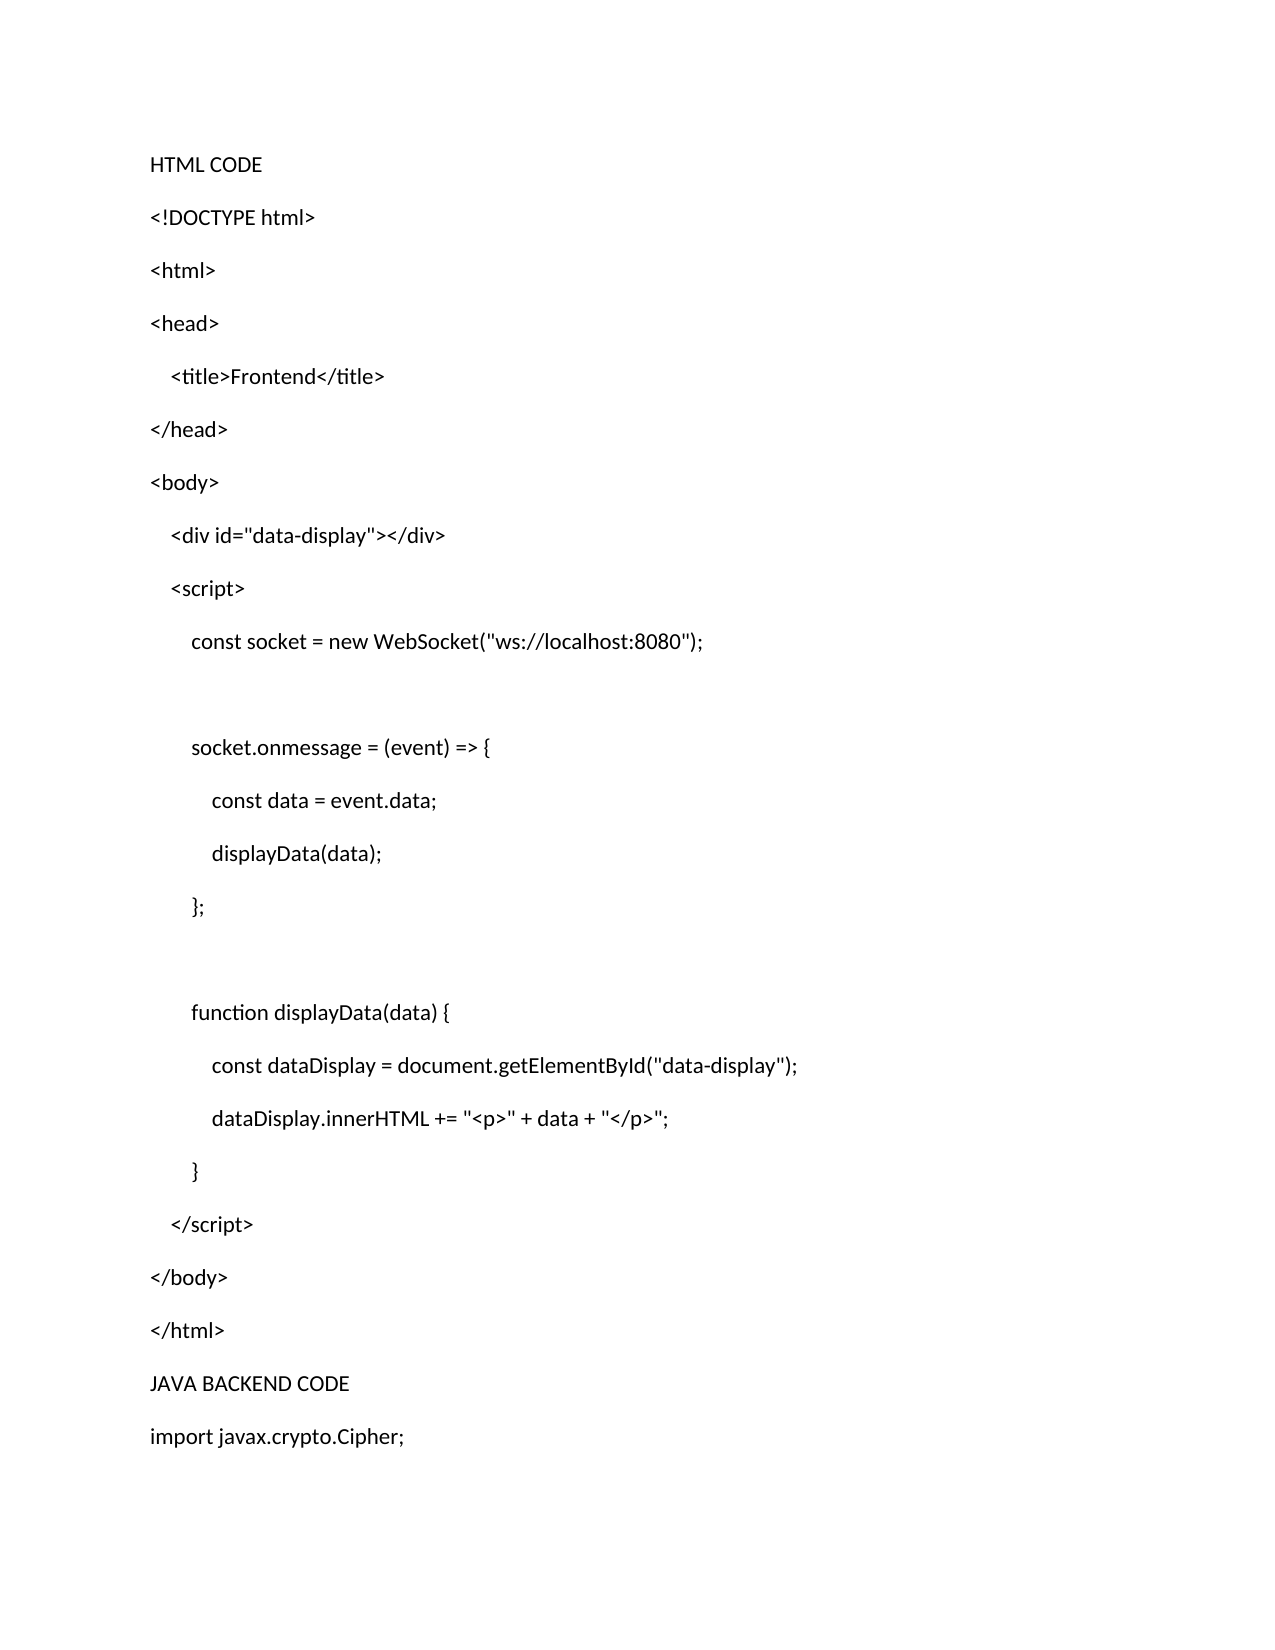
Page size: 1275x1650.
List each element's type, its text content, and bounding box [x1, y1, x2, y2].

text HTML CODE [150, 150, 1125, 178]
text }; [150, 892, 1125, 920]
text </script> [150, 1210, 1125, 1238]
text const dataDisplay = document.getElementById("data-display"); [150, 1051, 1125, 1079]
text const socket = new WebSocket("ws://localhost:8080"); [150, 627, 1125, 655]
text <script> [150, 574, 1125, 602]
text displayData(data); [150, 839, 1125, 867]
text <head> [150, 309, 1125, 337]
text <div id="data-display"></div> [150, 521, 1125, 549]
text import javax.crypto.Cipher; [150, 1422, 1125, 1451]
text </head> [150, 415, 1125, 443]
text <body> [150, 468, 1125, 496]
text function displayData(data) { [150, 998, 1125, 1026]
text </html> [150, 1316, 1125, 1344]
text socket.onmessage = (event) => { [150, 733, 1125, 761]
text <!DOCTYPE html> [150, 203, 1125, 231]
text const data = event.data; [150, 786, 1125, 814]
text JAVA BACKEND CODE [150, 1369, 1125, 1397]
text <title>Frontend</title> [150, 362, 1125, 390]
text } [150, 1157, 1125, 1185]
text <html> [150, 256, 1125, 284]
text dataDisplay.innerHTML += "<p>" + data + "</p>"; [150, 1104, 1125, 1132]
text </body> [150, 1263, 1125, 1291]
